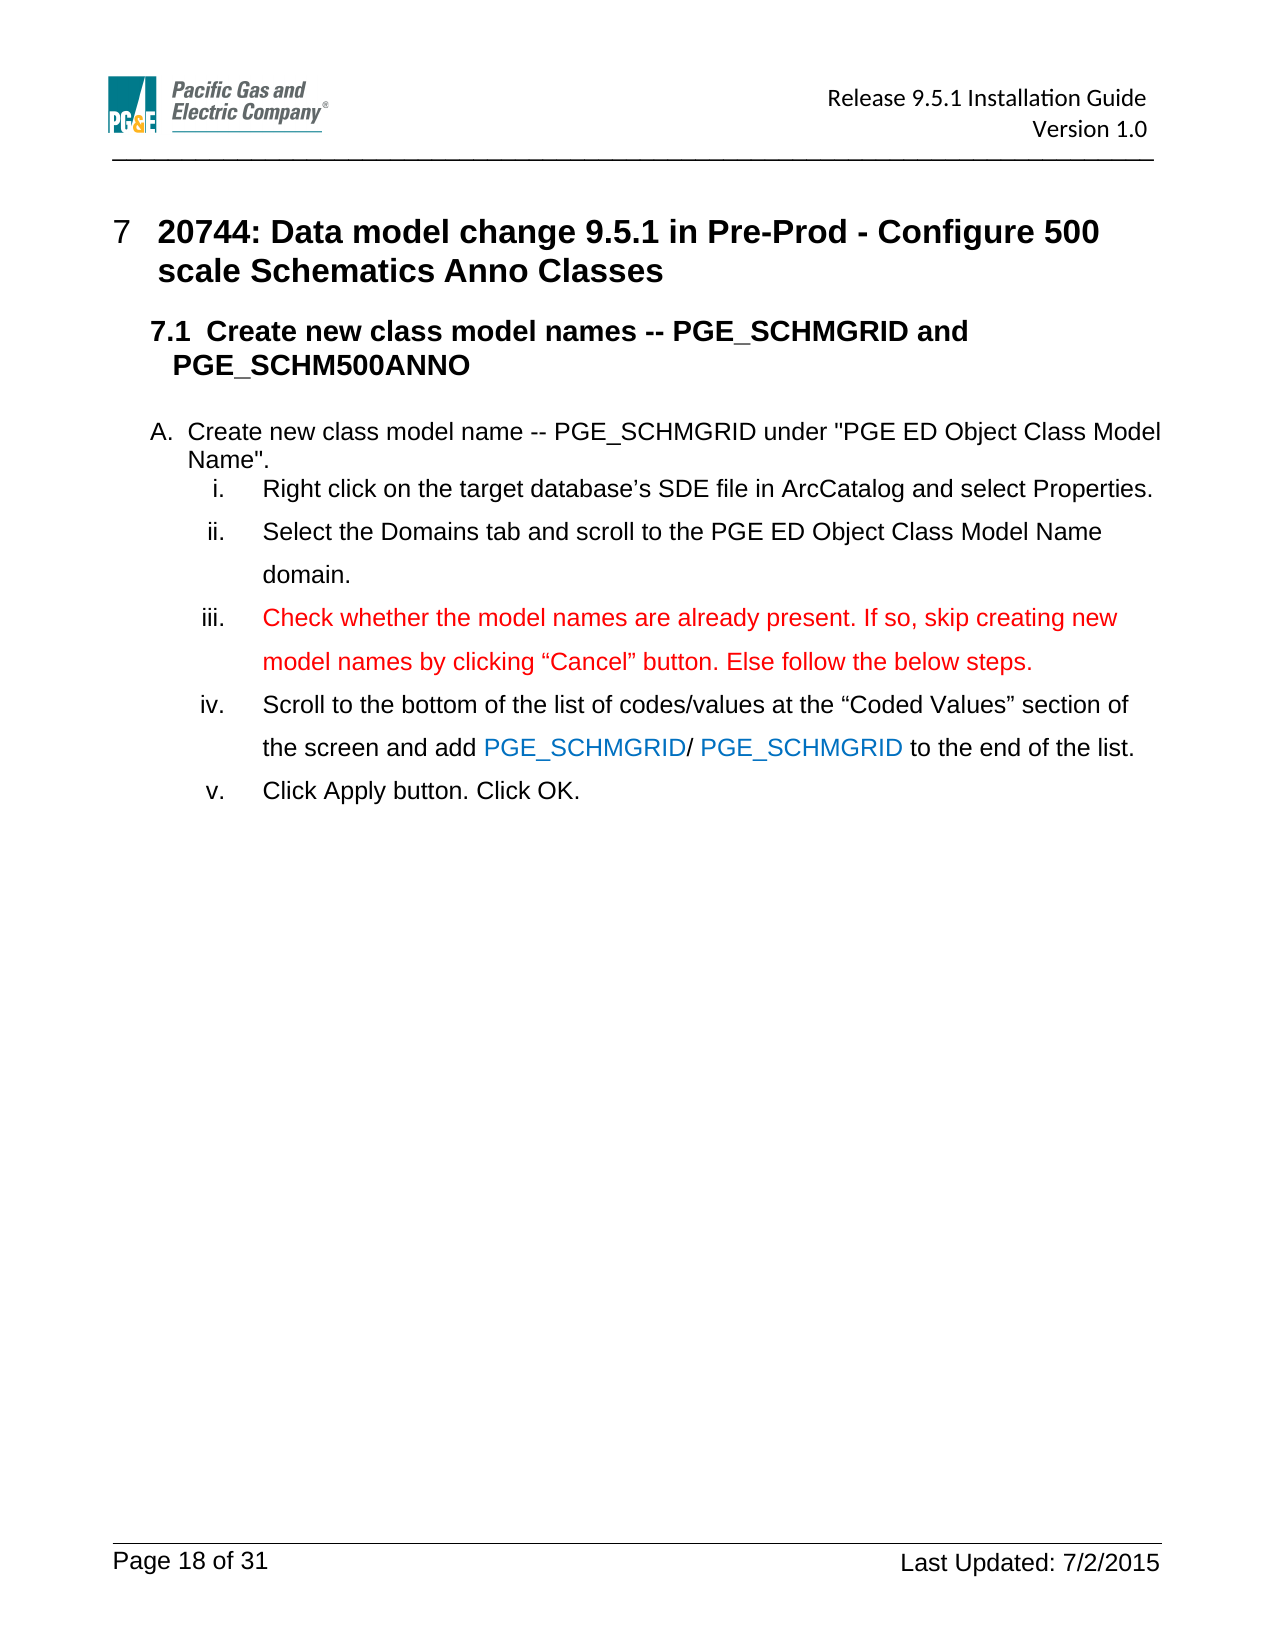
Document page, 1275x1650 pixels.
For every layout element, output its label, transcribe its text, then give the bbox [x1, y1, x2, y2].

subtitle Create new class model names -- PGE_SCHMGRID and PGE_SCHM500ANNO [150, 314, 1162, 381]
list Select the Domains tab and scroll to the PGE ED Object Class Model Name domain. [225, 517, 1162, 589]
list Click Apply button. Click OK. [225, 776, 1162, 804]
list Check whether the model names are already present. If so, skip creating new model names by clicking “Cancel” button. Else follow the below steps. [225, 603, 1162, 675]
list Create new class model name -- PGE_SCHMGRID under "PGE ED Object Class Model Name". [150, 416, 1162, 474]
list Right click on the target database’s SDE file in ArcCatalog and select Properties. [225, 474, 1162, 503]
list Scroll to the bottom of the list of codes/values at the “Coded Values” section of the screen and add PGE_SCHMGRID/ PGE_SCHMGRID to the end of the list. [225, 689, 1162, 761]
subtitle 20744: Data model change 9.5.1 in Pre-Prod - Configure 500 scale Schematics Anno Classes [112, 212, 1162, 289]
